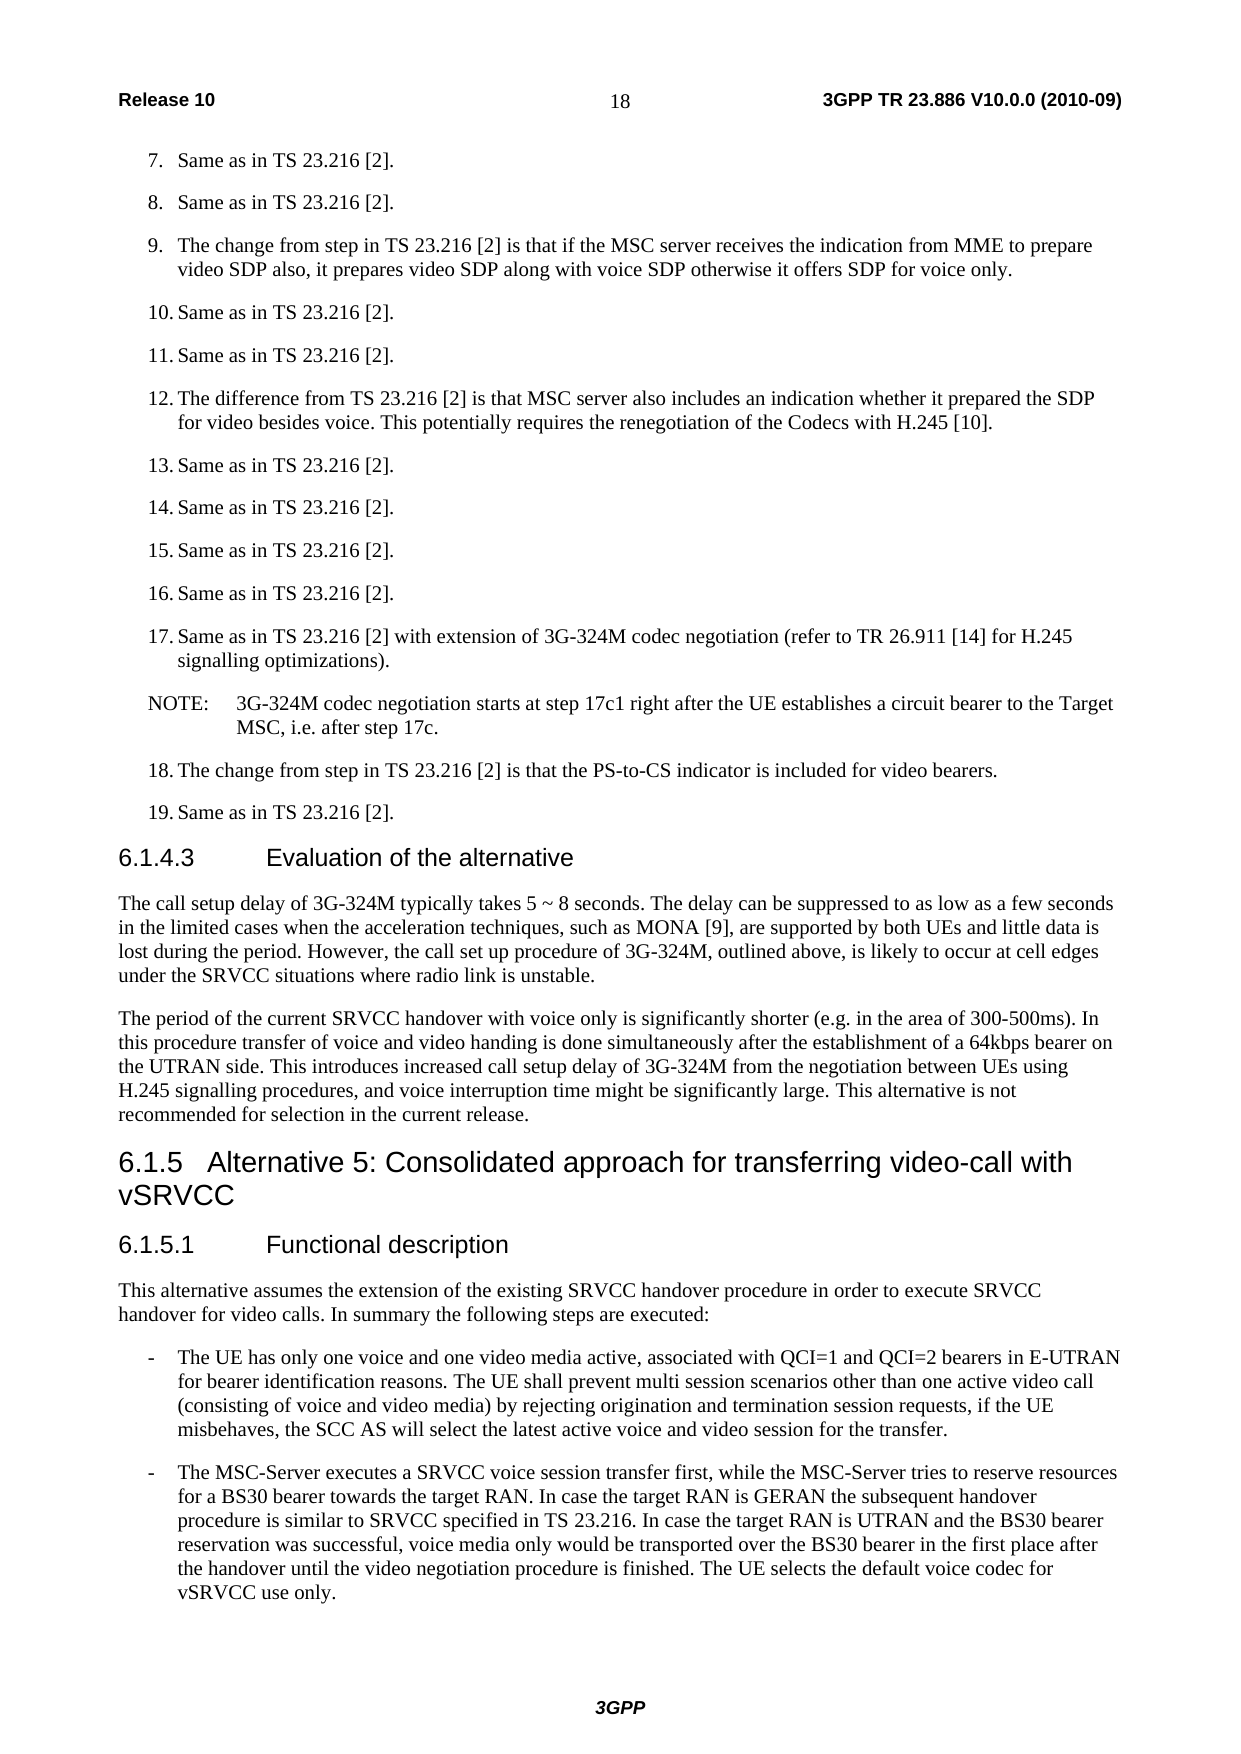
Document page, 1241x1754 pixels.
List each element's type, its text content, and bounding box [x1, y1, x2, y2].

text - The UE has only one voice and one video media active, associated with QCI=1 and QCI=2 bearers in E-UTRAN for bearer identification reasons. The UE shall prevent multi session scenarios other than one active video call (consisting of voice and video media) by rejecting origination and termination session requests, if the UE misbehaves, the SCC AS will select the latest active voice and video session for the transfer. [148, 1345, 1122, 1441]
text - The MSC-Server executes a SRVCC voice session transfer first, while the MSC-Server tries to reserve resources for a BS30 bearer towards the target RAN. In case the target RAN is GERAN the subsequent handover procedure is similar to SRVCC specified in TS 23.216. In case the target RAN is UTRAN and the BS30 bearer reservation was successful, voice media only would be transported over the BS30 bearer in the first place after the handover until the video negotiation procedure is finished. The UE selects the default voice codec for vSRVCC use only. [148, 1460, 1122, 1604]
text 7. Same as in TS 23.216 [2]. [148, 147, 1122, 172]
text 14. Same as in TS 23.216 [2]. [148, 495, 1122, 519]
text 12. The difference from TS 23.216 [2] is that MSC server also includes an indication whether it prepared the SDP for video besides voice. This potentially requires the renegotiation of the Codecs with H.245 [10]. [148, 386, 1122, 434]
text 15. Same as in TS 23.216 [2]. [148, 538, 1122, 562]
text 11. Same as in TS 23.216 [2]. [148, 343, 1122, 367]
text 8. Same as in TS 23.216 [2]. [148, 190, 1122, 214]
text 9. The change from step in TS 23.216 [2] is that if the MSC server receives the indication from MME to prepare video SDP also, it prepares video SDP along with voice SDP otherwise it offers SDP for voice only. [148, 233, 1122, 281]
text This alternative assumes the extension of the existing SRVCC handover procedure in order to execute SRVCC handover for video calls. In summary the following steps are executed: [118, 1278, 1122, 1326]
subtitle 6.1.5 Alternative 5: Consolidated approach for transferring video-call with vSRVCC [118, 1145, 1122, 1212]
text 18. The change from step in TS 23.216 [2] is that the PS-to-CS indicator is included for video bearers. [148, 757, 1122, 782]
text 16. Same as in TS 23.216 [2]. [148, 581, 1122, 605]
text 17. Same as in TS 23.216 [2] with extension of 3G-324M codec negotiation (refer to TR 26.911 [14] for H.245 signalling optimizations). [148, 624, 1122, 672]
text The call setup delay of 3G-324M typically takes 5 ~ 8 seconds. The delay can be suppressed to as low as a few seconds in the limited cases when the acceleration techniques, such as MONA [9], are supported by both UEs and little data is lost during the period. However, the call set up procedure of 3G-324M, outlined above, is likely to occur at cell edges under the SRVCC situations where radio link is unstable. [118, 891, 1122, 987]
text The period of the current SRVCC handover with voice only is significantly shorter (e.g. in the area of 300-500ms). In this procedure transfer of voice and video handing is done simultaneously after the establishment of a 64kbps bearer on the UTRAN side. This introduces increased call setup delay of 3G-324M from the negotiation between UEs using H.245 signalling procedures, and voice interruption time might be significantly large. This alternative is not recommended for selection in the current release. [118, 1006, 1122, 1126]
subtitle 6.1.4.3 Evaluation of the alternative [118, 843, 1122, 872]
subtitle 6.1.5.1 Functional description [118, 1231, 1122, 1259]
text 13. Same as in TS 23.216 [2]. [148, 452, 1122, 477]
text 19. Same as in TS 23.216 [2]. [148, 800, 1122, 824]
text NOTE: 3G-324M codec negotiation starts at step 17c1 right after the UE establishes a circuit bearer to the Target MSC, i.e. after step 17c. [148, 691, 1122, 739]
text 10. Same as in TS 23.216 [2]. [148, 300, 1122, 324]
